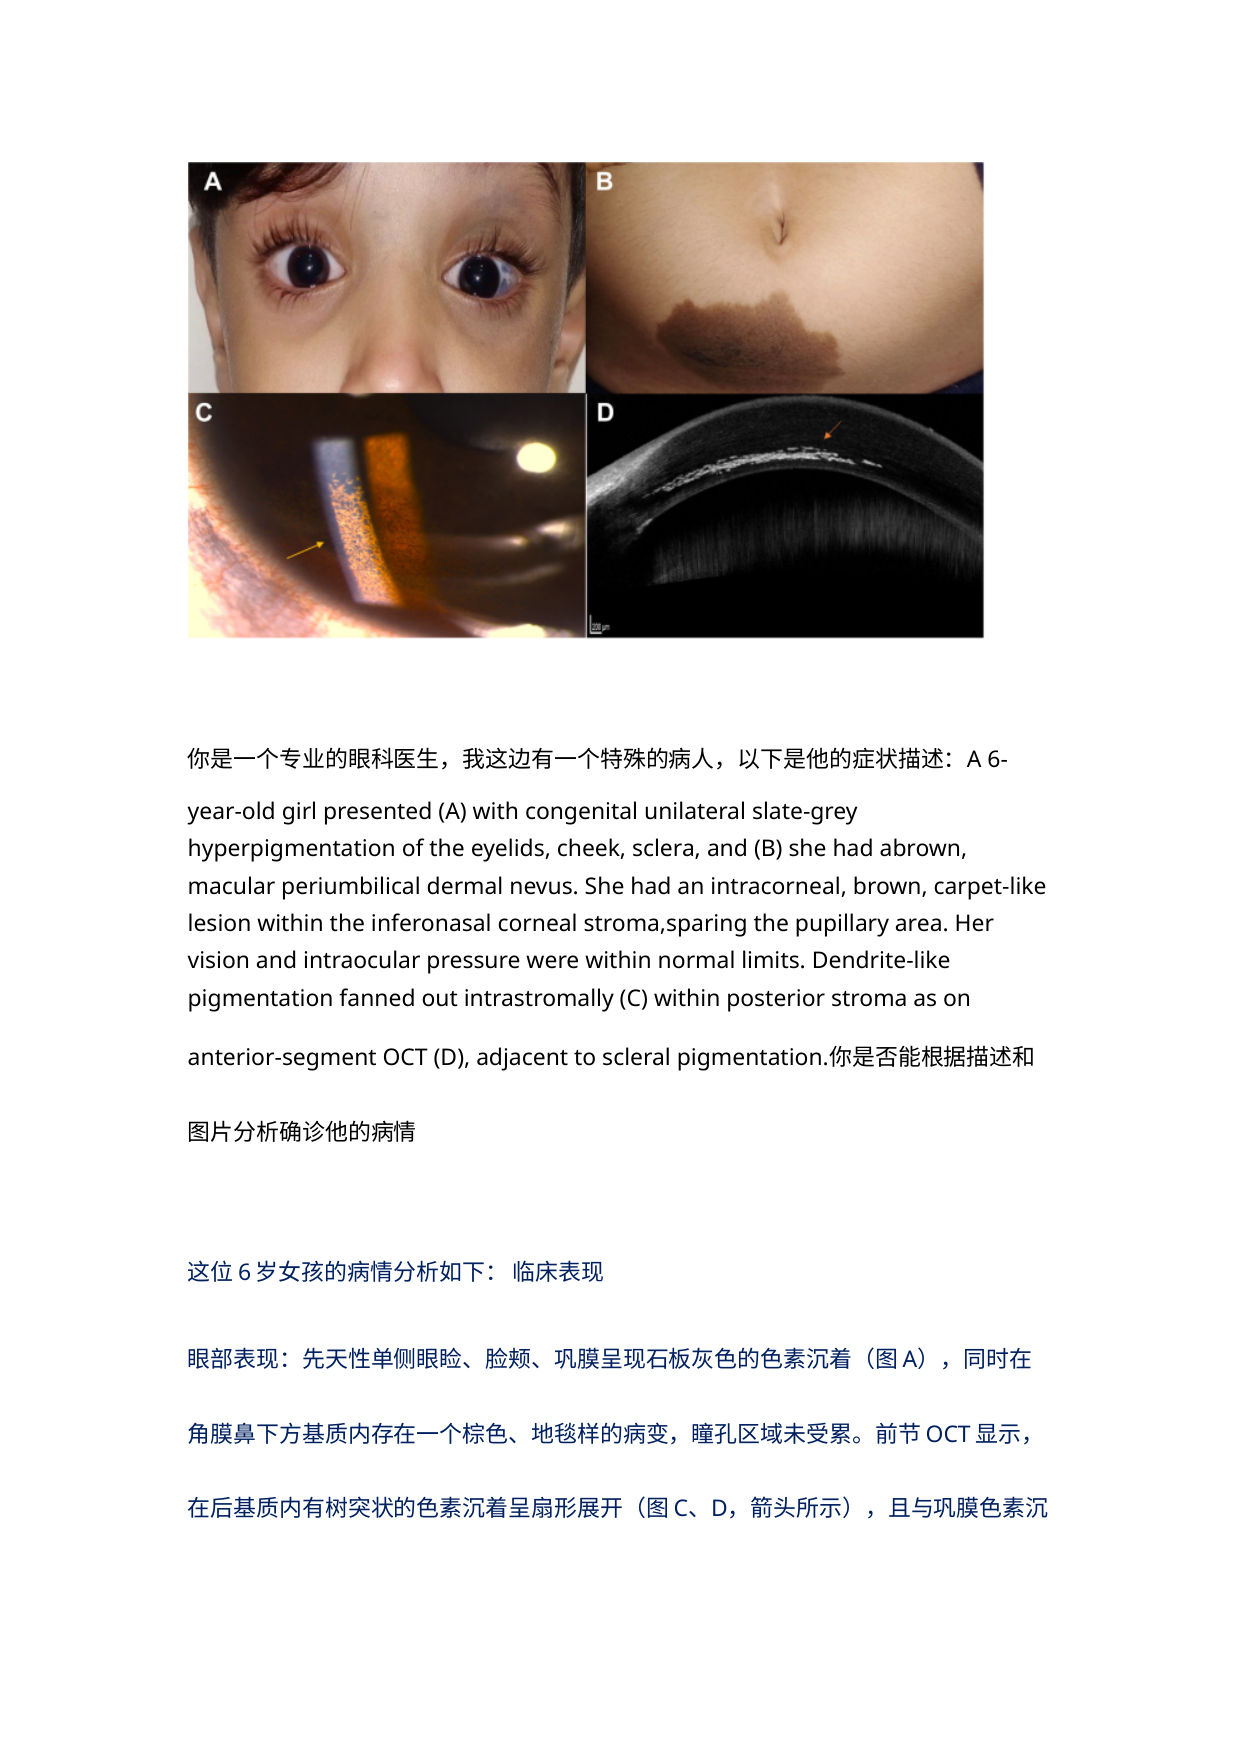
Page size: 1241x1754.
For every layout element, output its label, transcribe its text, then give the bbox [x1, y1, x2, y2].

text 你是一个专业的眼科医生，我这边有一个特殊的病人，以下是他的症状描述：A 6-year-old girl presented (A) with congenital unilateral slate-grey hyperpigmentation of the eyelids, cheek, sclera, and (B) she had abrown, macular periumbilical dermal nevus. She had an intracorneal, brown, carpet-like lesion within the inferonasal corneal stroma,sparing the pupillary area. Her vision and intraocular pressure were within normal limits. Dendrite-like pigmentation fanned out intrastromally (C) within posterior stroma as on anterior-segment OCT (D), adjacent to scleral pigmentation.你是否能根据描述和图片分析确诊他的病情 [187, 725, 1053, 1163]
picture [187, 162, 985, 639]
text 这位6岁女孩的病情分析如下： 临床表现 [187, 1238, 1053, 1303]
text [187, 1325, 1053, 1539]
